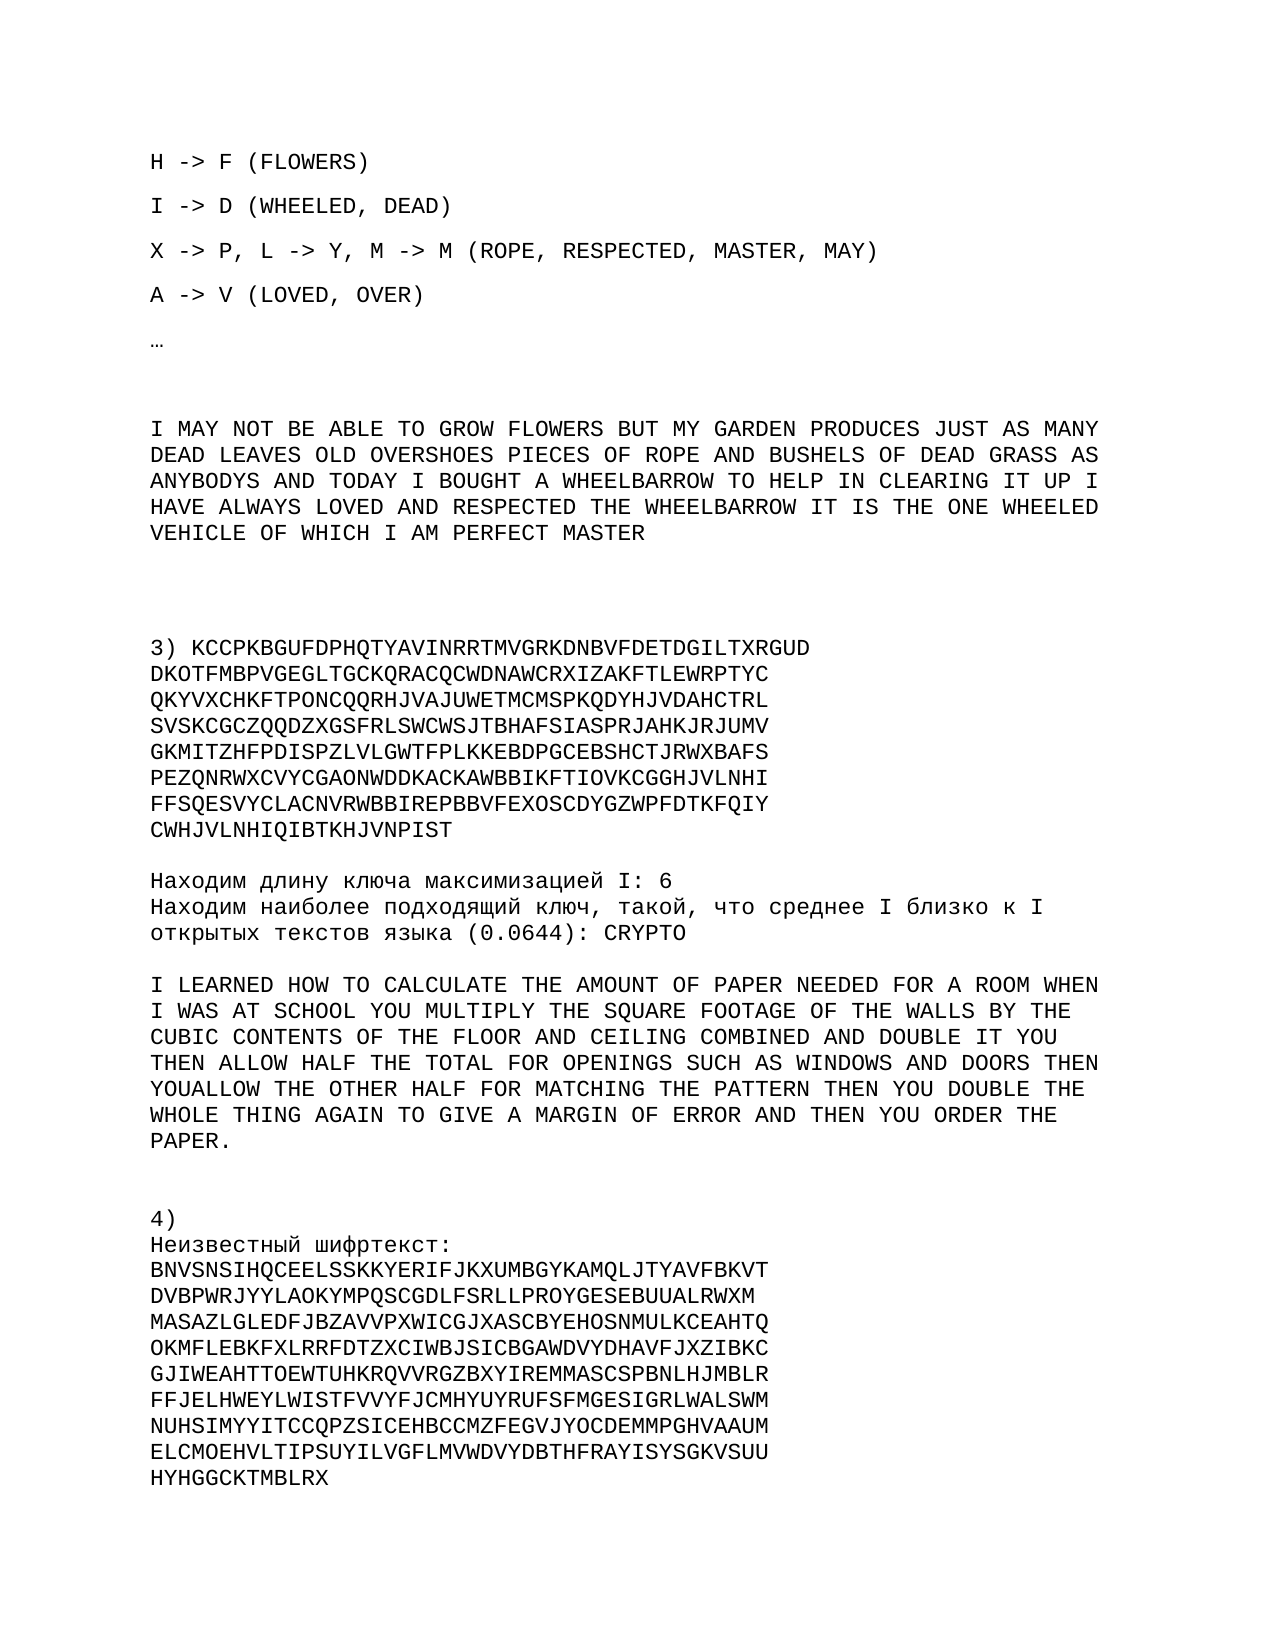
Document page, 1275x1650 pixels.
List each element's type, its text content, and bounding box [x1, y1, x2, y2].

text H -> F (FLOWERS) [150, 150, 1125, 176]
text FFSQESVYCLACNVRWBBIREPBBVFEXOSCDYGZWPFDTKFQIY [150, 792, 1125, 818]
text A -> V (LOVED, OVER) [150, 284, 1125, 310]
text GKMITZHFPDISPZLVLGWTFPLKKEBDPGCEBSHCTJRWXBAFS [150, 740, 1125, 766]
text QKYVXCHKFTPONCQQRHJVAJUWETMCMSPKQDYHJVDAHCTRL [150, 688, 1125, 714]
text DKOTFMBPVGEGLTGCKQRACQCWDNAWCRXIZAKFTLEWRPTYC [150, 662, 1125, 688]
text GJIWEAHTTOEWTUHKRQVVRGZBXYIREMMASCSPBNLHJMBLR [150, 1363, 1125, 1388]
text 4) [150, 1207, 1125, 1233]
text FFJELHWEYLWISTFVVYFJCMHYUYRUFSFMGESIGRLWALSWM [150, 1388, 1125, 1414]
text NUHSIMYYITCCQPZSICEHBCCMZFEGVJYOCDEMMPGHVAAUM [150, 1414, 1125, 1440]
text 3) KCCPKBGUFDPHQTYAVINRRTMVGRKDNBVFDETDGILTXRGUD [150, 636, 1125, 662]
text Находим наиболее подходящий ключ, такой, что среднее I близко к I открытых текстов языка (0.0644): CRYPTO [150, 896, 1125, 948]
text SVSKCGCZQQDZXGSFRLSWCWSJTBHAFSIASPRJAHKJRJUMV [150, 714, 1125, 740]
text … [150, 328, 1125, 354]
text I -> D (WHEELED, DEAD) [150, 194, 1125, 221]
text DVBPWRJYYLAOKYMPQSCGDLFSRLLPROYGESEBUUALRWXM [150, 1285, 1125, 1311]
text HYHGGCKTMBLRX [150, 1466, 1125, 1492]
text OKMFLEBKFXLRRFDTZXCIWBJSICBGAWDVYDHAVFJXZIBKC [150, 1337, 1125, 1363]
text BNVSNSIHQCEELSSKKYERIFJKXUMBGYKAMQLJTYAVFBKVT [150, 1259, 1125, 1285]
text CWHJVLNHIQIBTKHJVNPIST [150, 818, 1125, 844]
text I MAY NOT BE ABLE TO GROW FLOWERS BUT MY GARDEN PRODUCES JUST AS MANY DEAD LEAVES OLD OVERSHOES PIECES OF ROPE AND BUSHELS OF DEAD GRASS AS ANYBODYS AND TODAY I BOUGHT A WHEELBARROW TO HELP IN CLEARING IT UP I HAVE ALWAYS LOVED AND RESPECTED THE WHEELBARROW IT IS THE ONE WHEELED VEHICLE OF WHICH I AM PERFECT MASTER [150, 417, 1125, 547]
text Находим длину ключа максимизацией I: 6 [150, 870, 1125, 896]
text X -> P, L -> Y, M -> M (ROPE, RESPECTED, MASTER, MAY) [150, 239, 1125, 265]
text Неизвестный шифртекст: [150, 1233, 1125, 1259]
text PEZQNRWXCVYCGAONWDDKACKAWBBIKFTIOVKCGGHJVLNHI [150, 766, 1125, 792]
text MASAZLGLEDFJBZAVVPXWICGJXASCBYEHOSNMULKCEAHTQ [150, 1311, 1125, 1337]
text ELCMOEHVLTIPSUYILVGFLMVWDVYDBTHFRAYISYSGKVSUU [150, 1440, 1125, 1466]
text I LEARNED HOW TO CALCULATE THE AMOUNT OF PAPER NEEDED FOR A ROOM WHEN I WAS AT SCHOOL YOU MULTIPLY THE SQUARE FOOTAGE OF THE WALLS BY THE CUBIC CONTENTS OF THE FLOOR AND CEILING COMBINED AND DOUBLE IT YOU THEN ALLOW HALF THE TOTAL FOR OPENINGS SUCH AS WINDOWS AND DOORS THEN YOUALLOW THE OTHER HALF FOR MATCHING THE PATTERN THEN YOU DOUBLE THE WHOLE THING AGAIN TO GIVE A MARGIN OF ERROR AND THEN YOU ORDER THE PAPER. [150, 973, 1125, 1155]
